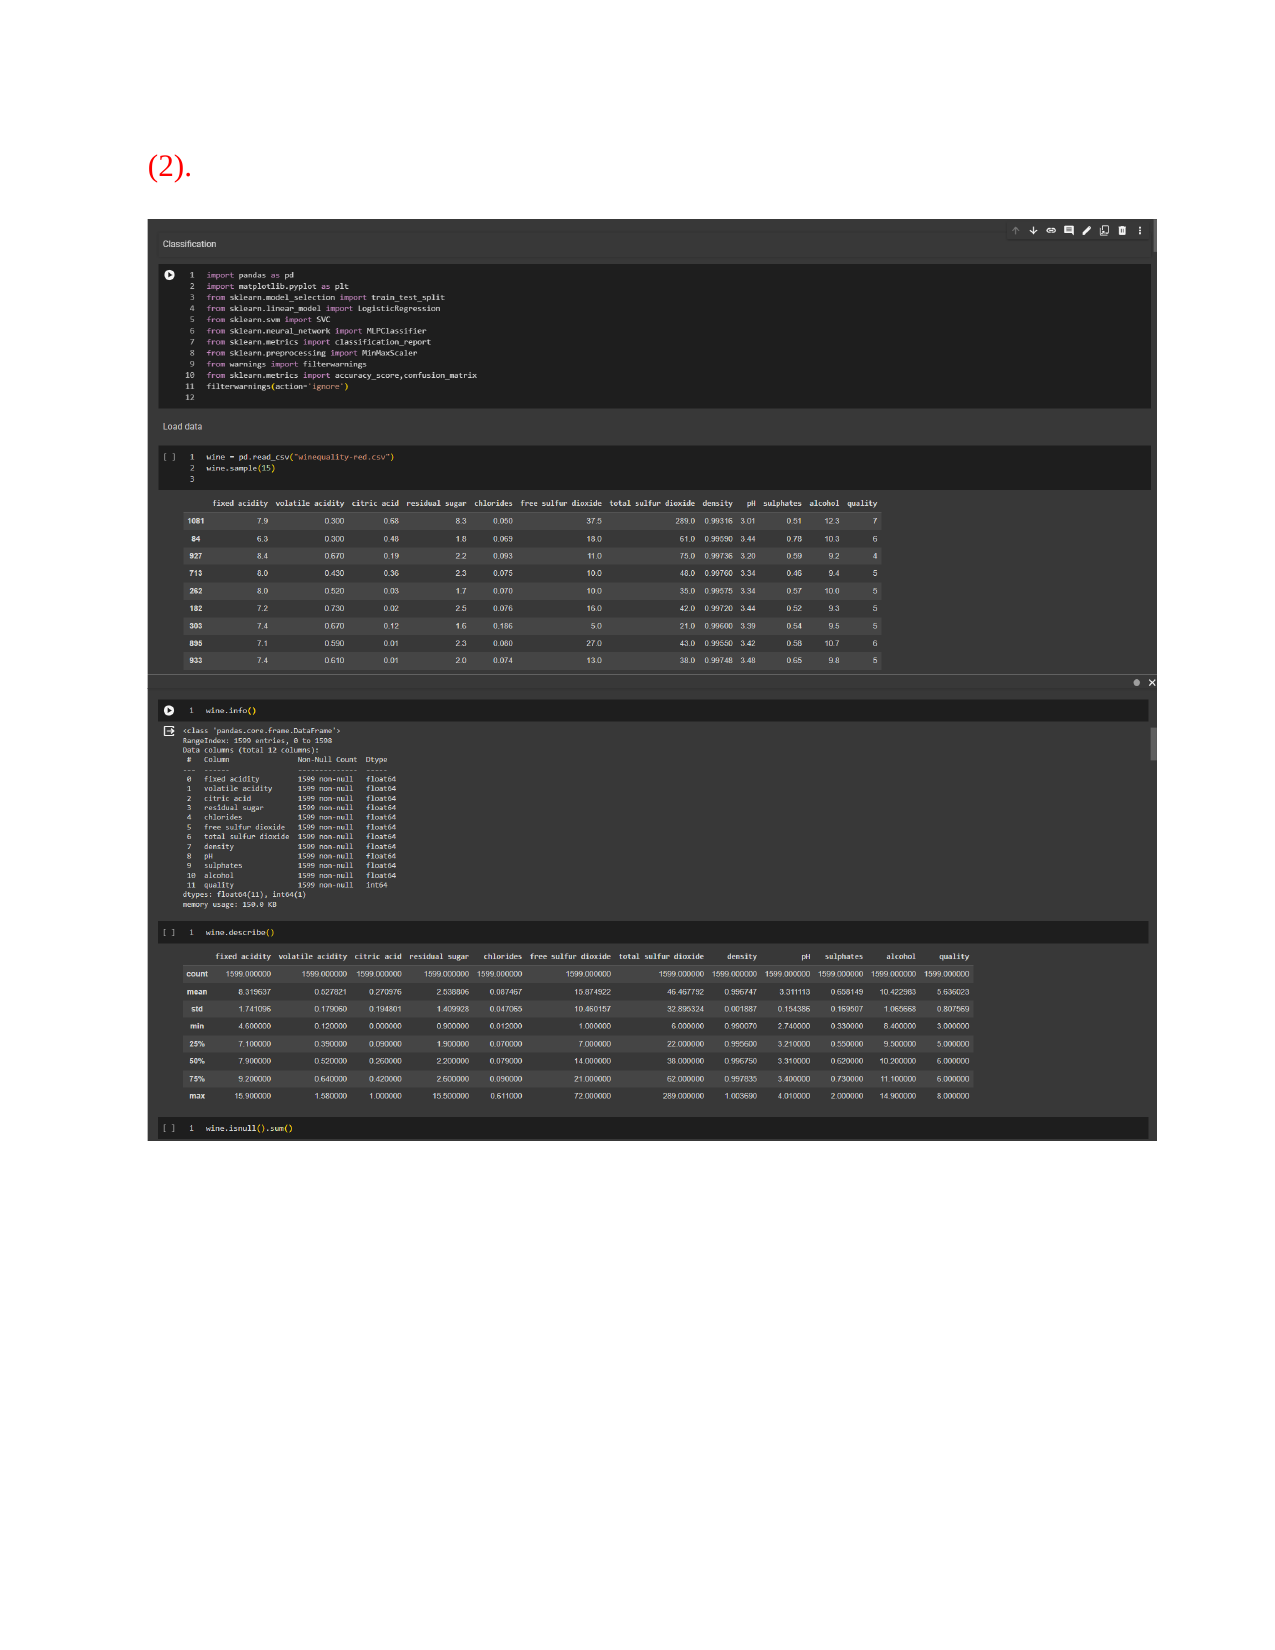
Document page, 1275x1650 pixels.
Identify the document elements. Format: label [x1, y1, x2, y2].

picture [147, 219, 1157, 1141]
text [148, 148, 1157, 184]
